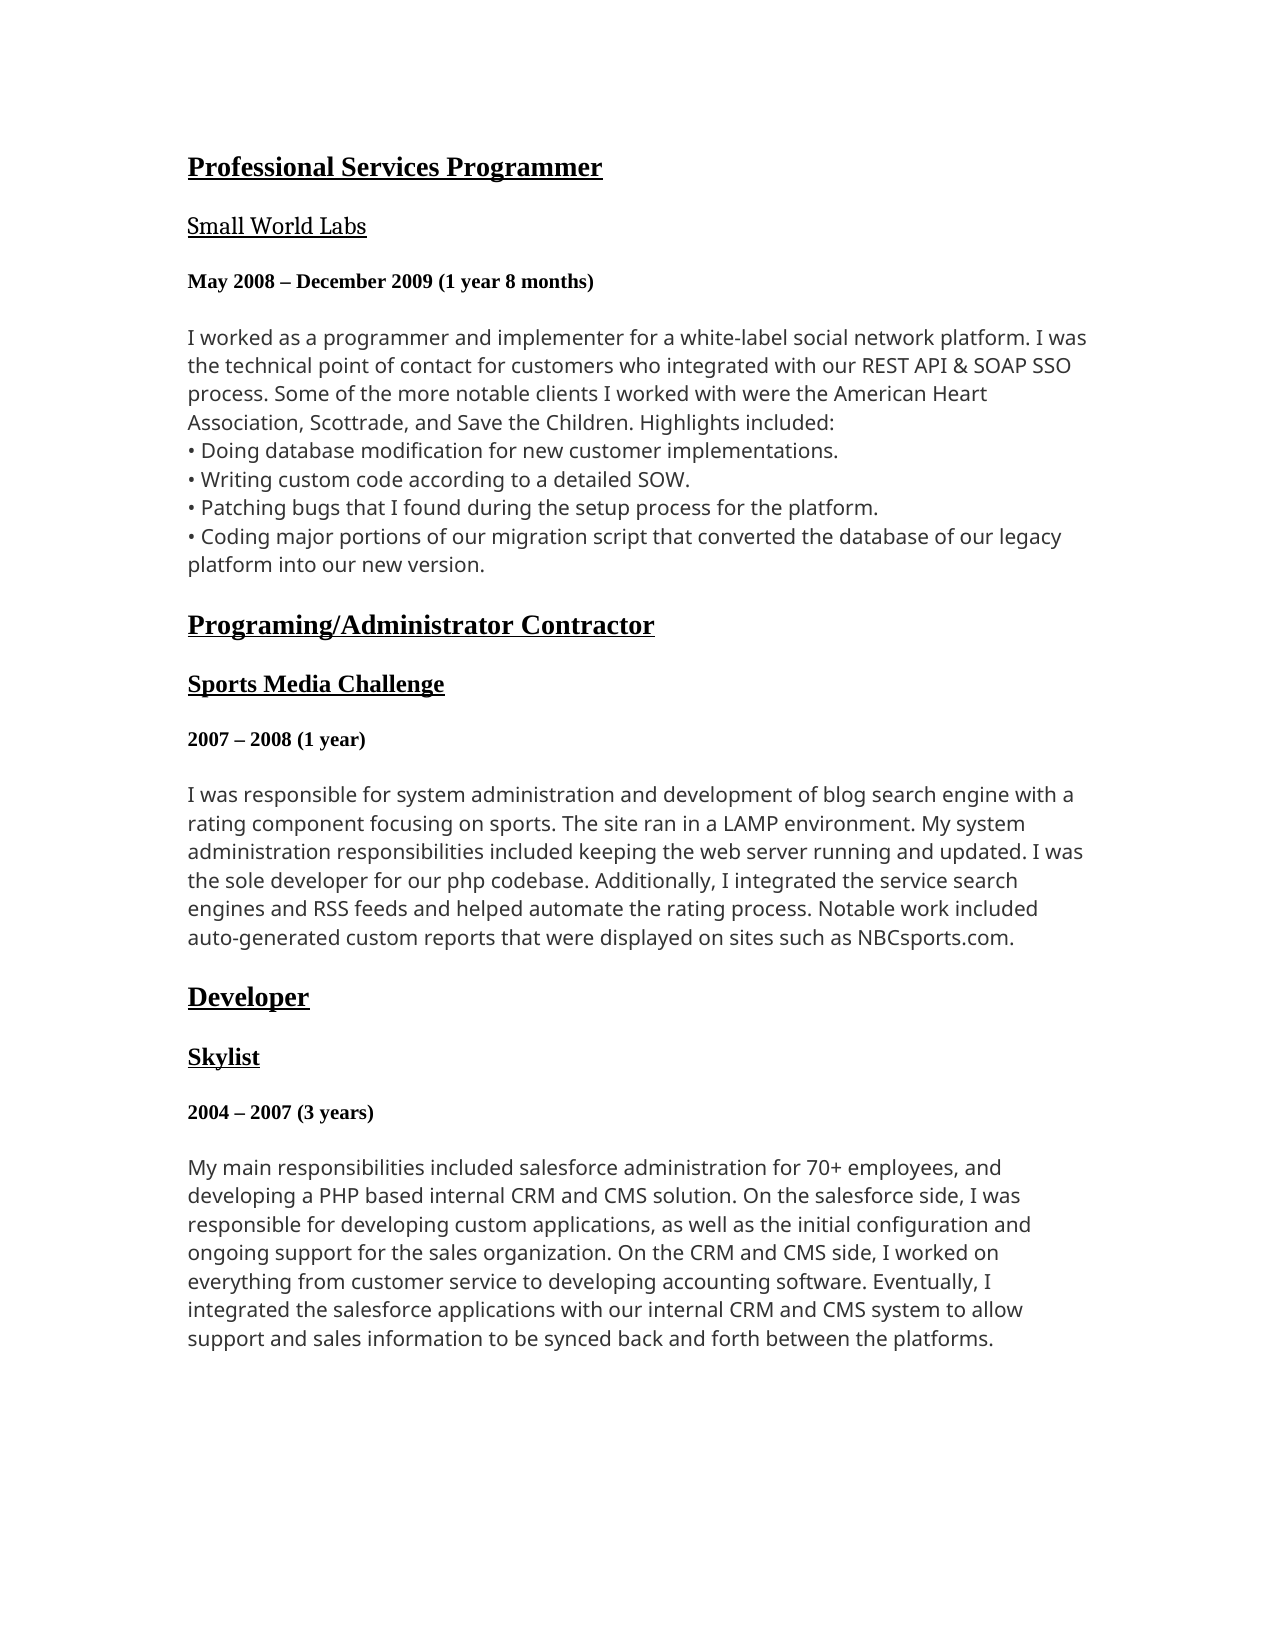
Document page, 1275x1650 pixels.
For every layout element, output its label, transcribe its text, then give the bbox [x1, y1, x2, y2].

subtitle Sports Media Challenge [187, 669, 1087, 698]
text Small World Labs [187, 212, 1087, 240]
text I was responsible for system administration and development of blog search engine with a rating component focusing on sports. The site ran in a LAMP environment. My system administration responsibilities included keeping the web server running and updated. I was the sole developer for our php codebase. Additionally, I integrated the service search engines and RSS feeds and helped automate the rating process. Notable work included auto-generated custom reports that were displayed on sites such as NBCsports.com. [187, 781, 1087, 951]
subtitle May 2008 – December 2009 (1 year 8 months) [187, 269, 1087, 293]
text I worked as a programmer and implementer for a white-label social network platform. I was the technical point of contact for customers who integrated with our REST API & SOAP SSO process. Some of the more notable clients I worked with were the American Heart Association, Scottrade, and Save the Children. Highlights included: • Doing database modification for new customer implementations. • Writing custom code according to a detailed SOW. • Patching bugs that I found during the setup process for the platform. • Coding major portions of our migration script that converted the database of our legacy platform into our new version. [187, 323, 1087, 579]
subtitle Skylist [187, 1042, 1087, 1071]
text My main responsibilities included salesforce administration for 70+ employees, and developing a PHP based internal CRM and CMS solution. On the salesforce side, I was responsible for developing custom applications, as well as the initial configuration and ongoing support for the sales organization. On the CRM and CMS side, I worked on everything from customer service to developing accounting software. Eventually, I integrated the salesforce applications with our internal CRM and CMS system to allow support and sales information to be synced back and forth between the platforms. [187, 1153, 1087, 1352]
subtitle Programing/Administrator Contractor [187, 608, 1087, 640]
subtitle Professional Services Programmer [187, 150, 1087, 182]
subtitle Developer [187, 980, 1087, 1013]
subtitle 2004 – 2007 (3 years) [187, 1100, 1087, 1124]
subtitle 2007 – 2008 (1 year) [187, 727, 1087, 751]
